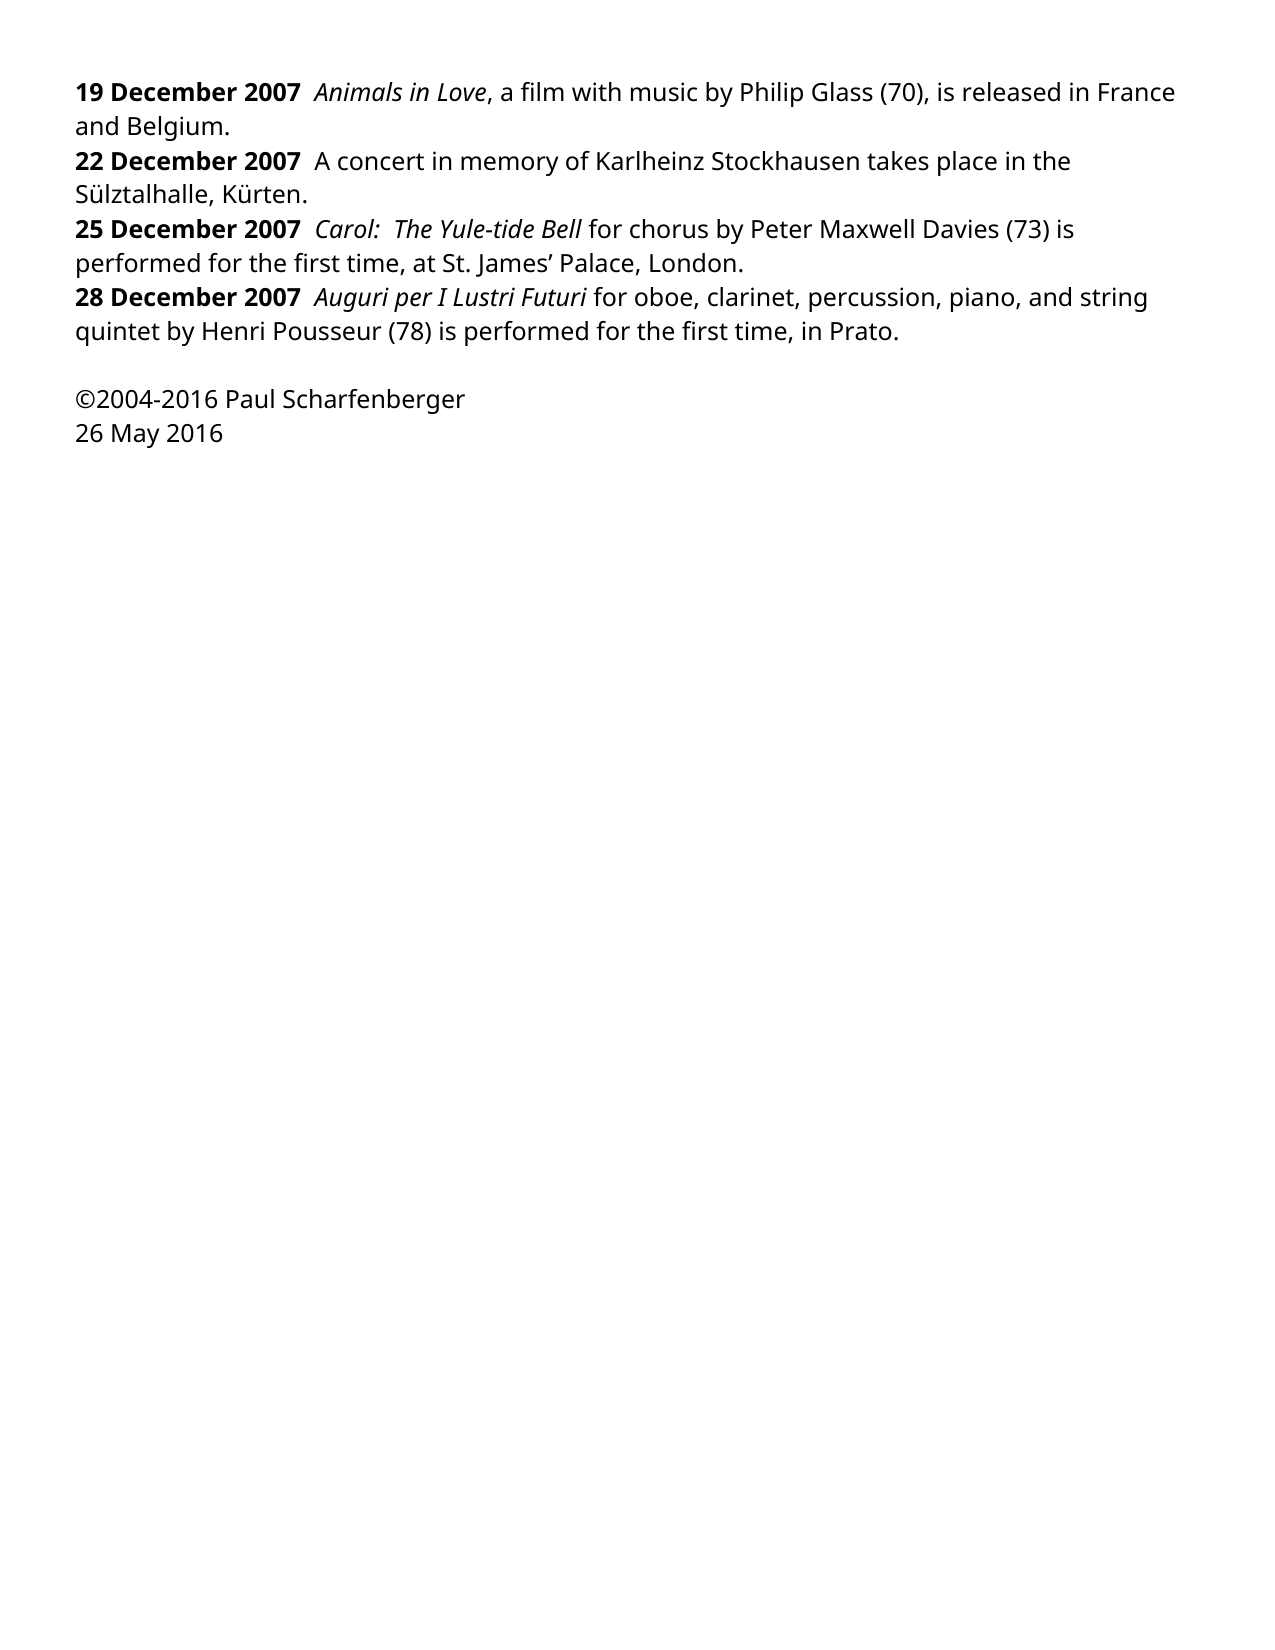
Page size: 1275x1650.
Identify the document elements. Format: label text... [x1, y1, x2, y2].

text ©2004-2016 Paul Scharfenberger [75, 382, 1200, 416]
text 25 December 2007 Carol: The Yule-tide Bell for chorus by Peter Maxwell Davies (73) is performed for the first time, at St. James’ Palace, London. [75, 211, 1200, 279]
text 22 December 2007 A concert in memory of Karlheinz Stockhausen takes place in the Sülztalhalle, Kürten. [75, 143, 1200, 211]
text 28 December 2007 Auguri per I Lustri Futuri for oboe, clarinet, percussion, piano, and string quintet by Henri Pousseur (78) is performed for the first time, in Prato. [75, 279, 1200, 347]
text 19 December 2007 Animals in Love, a film with music by Philip Glass (70), is released in France and Belgium. [75, 75, 1200, 143]
text 26 May 2016 [75, 416, 1200, 450]
